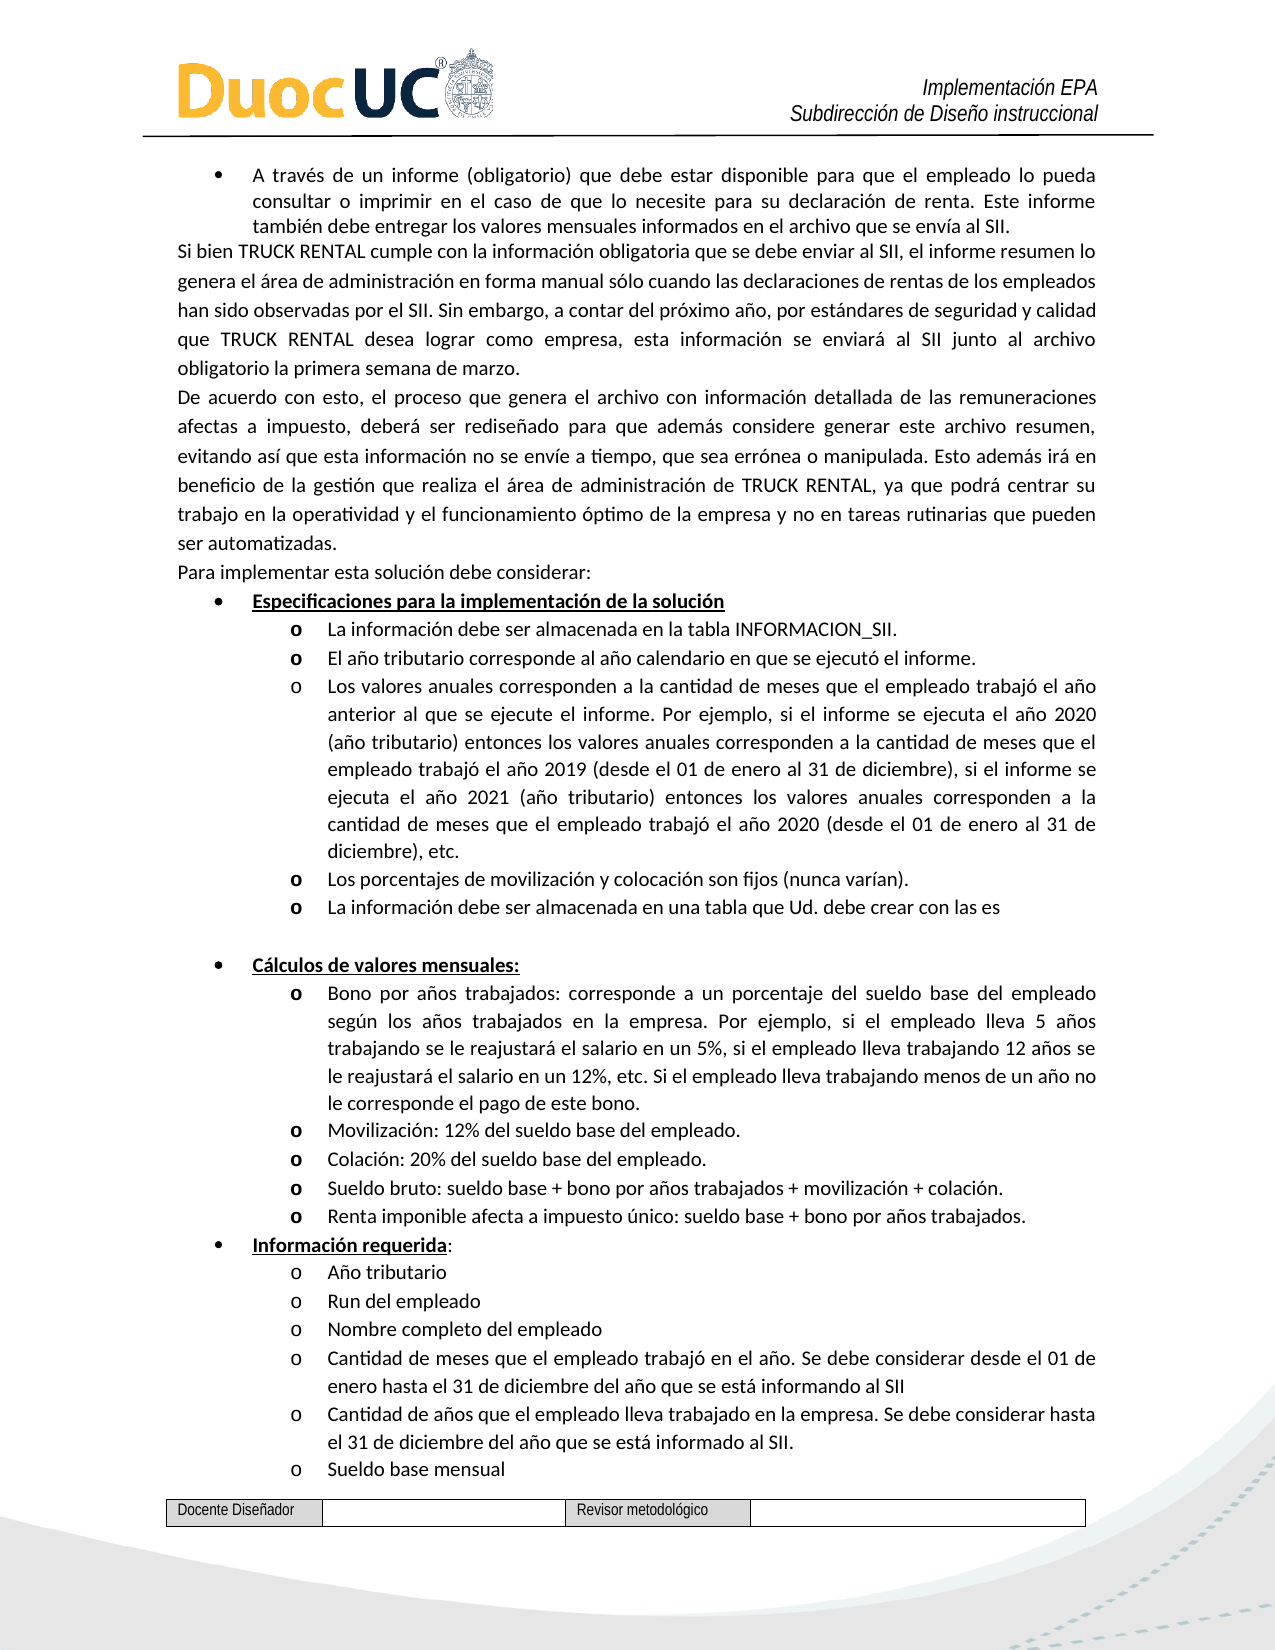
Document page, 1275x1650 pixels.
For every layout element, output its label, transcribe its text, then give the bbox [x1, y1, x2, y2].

list Información requerida: [215, 1232, 1098, 1257]
list Bono por años trabajados: corresponde a un porcentaje del sueldo base del empleado según los años trabajados en la empresa. Por ejemplo, si el empleado lleva 5 años trabajando se le reajustará el salario en un 5%, si el empleado lleva trabajando 12 años se le reajustará el salario en un 12%, etc. Si el empleado lleva trabajando menos de un año no le corresponde el pago de este bono. [290, 980, 1098, 1116]
list Cantidad de meses que el empleado trabajó en el año. Se debe considerar desde el 01 de enero hasta el 31 de diciembre del año que se está informando al SII [290, 1345, 1098, 1399]
list Sueldo base mensual [290, 1457, 1098, 1483]
picture [177, 48, 493, 117]
list La información debe ser almacenada en una tabla que Ud. debe crear con las es [290, 894, 1098, 921]
text Para implementar esta solución debe considerar: [177, 559, 1098, 585]
list Cantidad de años que el empleado lleva trabajado en la empresa. Se debe considerar hasta el 31 de diciembre del año que se está informado al SII. [290, 1401, 1098, 1454]
list Colación: 20% del sueldo base del empleado. [290, 1146, 1098, 1173]
list Los valores anuales corresponden a la cantidad de meses que el empleado trabajó el año anterior al que se ejecute el informe. Por ejemplo, si el informe se ejecuta el año 2020 (año tributario) entonces los valores anuales corresponden a la cantidad de meses que el empleado trabajó el año 2019 (desde el 01 de enero al 31 de diciembre), si el informe se ejecuta el año 2021 (año tributario) entonces los valores anuales corresponden a la cantidad de meses que el empleado trabajó el año 2020 (desde el 01 de enero al 31 de diciembre), etc. [290, 673, 1098, 864]
picture [0, 1378, 1275, 1650]
list Nombre completo del empleado [290, 1316, 1098, 1343]
list Los porcentajes de movilización y colocación son fijos (nunca varían). [290, 866, 1098, 892]
list Especificaciones para la implementación de la solución [215, 589, 1098, 614]
list A través de un informe (obligatorio) que debe estar disponible para que el empleado lo pueda consultar o imprimir en el caso de que lo necesite para su declaración de renta. Este informe también debe entregar los valores mensuales informados en el archivo que se envía al SII. [215, 162, 1098, 239]
text Si bien TRUCK RENTAL cumple con la información obligatoria que se debe enviar al SII, el informe resumen lo genera el área de administración en forma manual sólo cuando las declaraciones de rentas de los empleados han sido observadas por el SII. Sin embargo, a contar del próximo año, por estándares de seguridad y calidad que TRUCK RENTAL desea lograr como empresa, esta información se enviará al SII junto al archivo obligatorio la primera semana de marzo. [177, 239, 1098, 381]
list La información debe ser almacenada en la tabla INFORMACION_SII. [290, 616, 1098, 643]
list Run del empleado [290, 1288, 1098, 1314]
text De acuerdo con esto, el proceso que genera el archivo con información detallada de las remuneraciones afectas a impuesto, deberá ser rediseñado para que además considere generar este archivo resumen, evitando así que esta información no se envíe a tiempo, que sea errónea o manipulada. Esto además irá en beneficio de la gestión que realiza el área de administración de TRUCK RENTAL, ya que podrá centrar su trabajo en la operatividad y el funcionamiento óptimo de la empresa y no en tareas rutinarias que pueden ser automatizadas. [177, 384, 1098, 556]
list Renta imponible afecta a impuesto único: sueldo base + bono por años trabajados. [290, 1203, 1098, 1230]
list Cálculos de valores mensuales: [215, 952, 1098, 978]
list Movilización: 12% del sueldo base del empleado. [290, 1118, 1098, 1144]
list Sueldo bruto: sueldo base + bono por años trabajados + movilización + colación. [290, 1175, 1098, 1201]
list El año tributario corresponde al año calendario en que se ejecutó el informe. [290, 645, 1098, 671]
list Año tributario [290, 1259, 1098, 1286]
